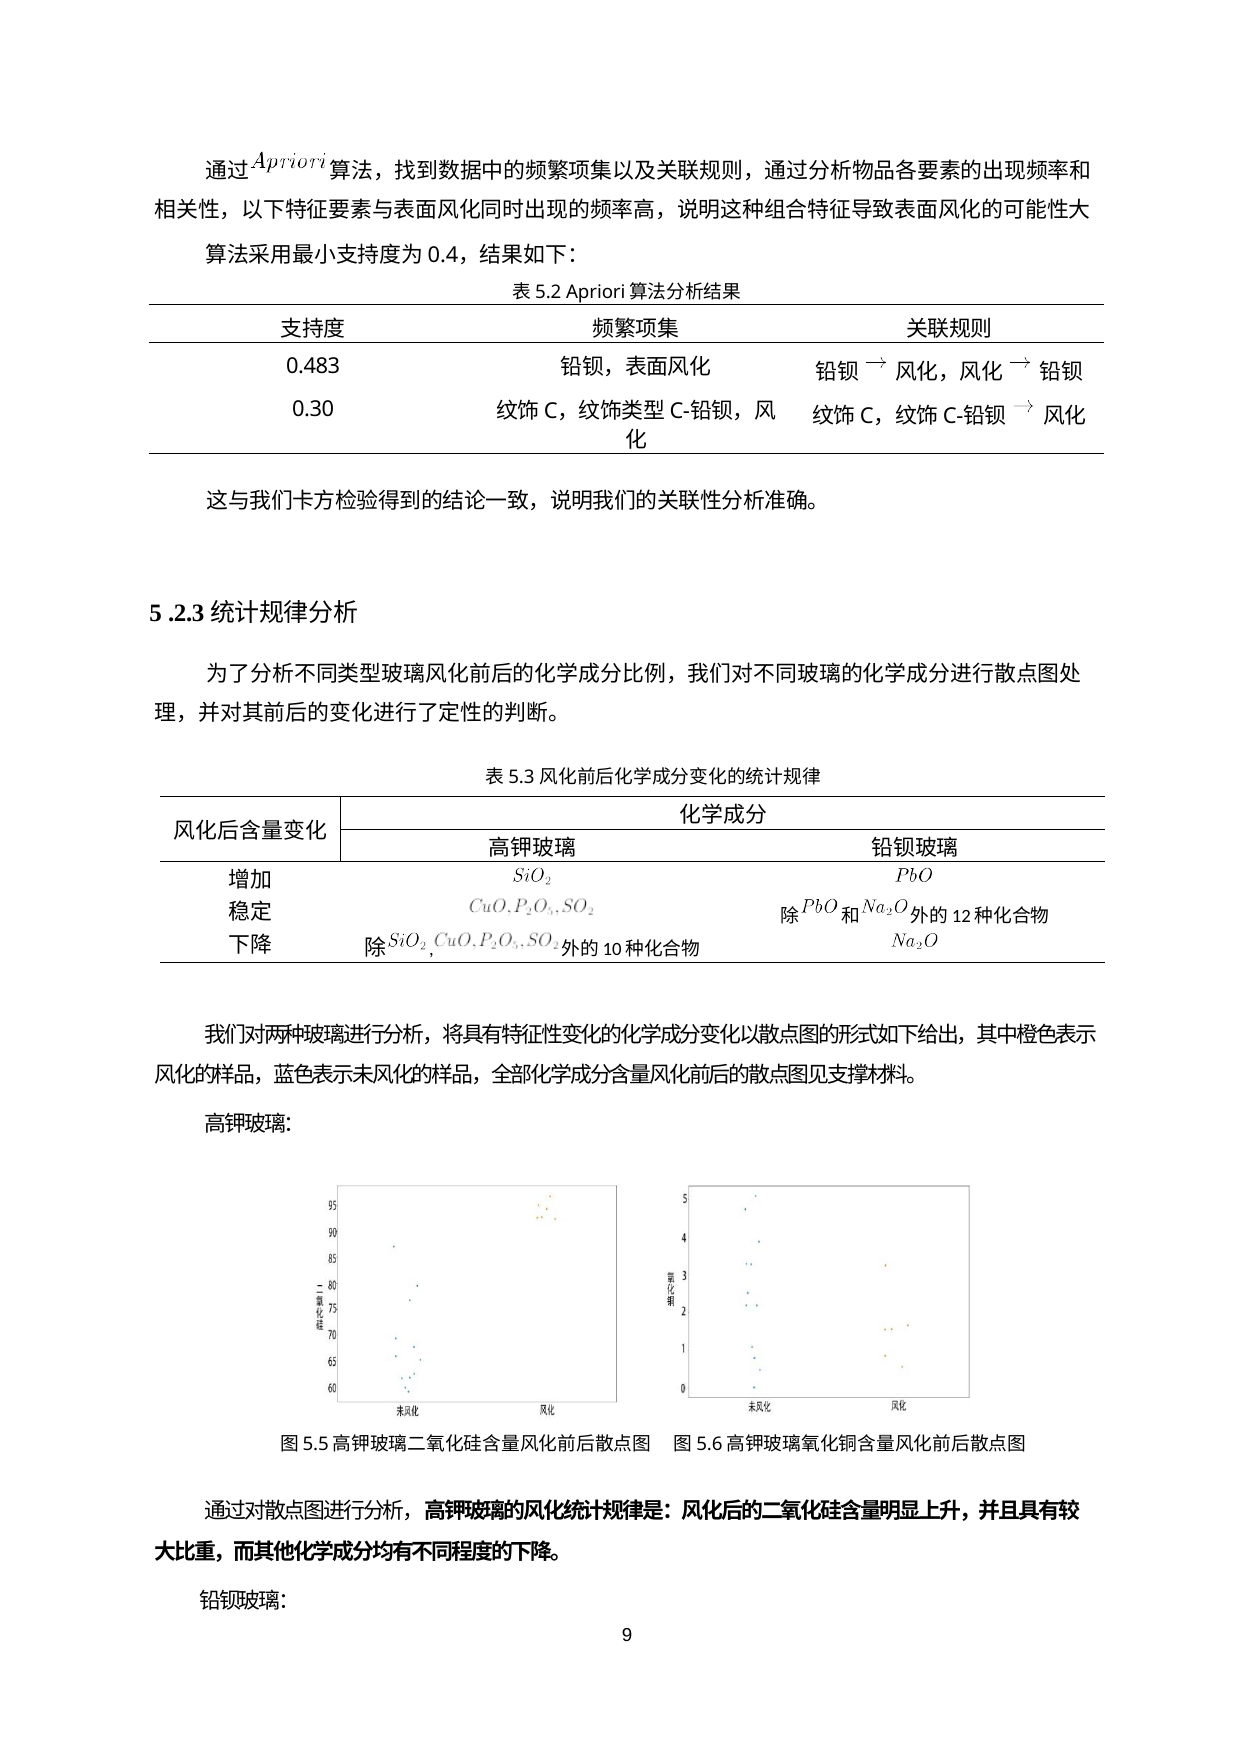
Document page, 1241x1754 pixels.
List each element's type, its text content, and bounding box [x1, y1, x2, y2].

table_cell 铅钡风化，风化铅钡 [795, 343, 1104, 387]
table_cell 0.30 [149, 387, 477, 453]
text 我们对两种玻璃进行分析，将具有特征性变化的化学成分变化以散点图的形式如下给出，其中橙色表示风化的样品，蓝色表示未风化的样品，全部化学成分含量风化前后的散点图见支撑材料。 [154, 1017, 1099, 1089]
table_cell 铅钡，表面风化 [477, 343, 794, 387]
text 铅钡玻璃： [149, 1583, 1093, 1614]
text 高钾玻璃： [154, 1106, 1099, 1138]
text 通过算法，找到数据中的频繁项集以及关联规则，通过分析物品各要素的出现频率和相关性，以下特征要素与表面风化同时出现的频率高，说明这种组合特征导致表面风化的可能性大 [154, 146, 1099, 224]
table_cell 纹饰C，纹饰类型C-铅钡，风化 [477, 387, 794, 453]
text 5 .2.3 统计规律分析 [149, 595, 1105, 628]
text 为了分析不同类型玻璃风化前后的化学成分比例，我们对不同玻璃的化学成分进行散点图处理，并对其前后的变化进行了定性的判断。 [154, 656, 1099, 727]
table_cell 0.483 [149, 343, 477, 387]
text 表5.3 风化前后化学成分变化的统计规律 [149, 762, 1105, 789]
text 算法采用最小支持度为0.4，结果如下： [154, 237, 1099, 269]
text 通过对散点图进行分析，高钾玻璃的风化统计规律是：风化后的二氧化硅含量明显上升，并且具有较大比重，而其他化学成分均有不同程度的下降。 [154, 1493, 1099, 1566]
table_cell 纹饰C，纹饰C-铅钡风化 [795, 387, 1104, 453]
table_cell 高钾玻璃 [341, 830, 724, 861]
table_header 风化后含量变化 [160, 797, 340, 861]
text 表5.2 Apriori算法分析结果 [148, 277, 1105, 304]
table_header 频繁项集 [477, 305, 794, 342]
table_cell 增加 [160, 862, 340, 894]
table_cell [724, 862, 1105, 894]
table_header 支持度 [149, 305, 477, 342]
table_cell [724, 928, 1105, 962]
table_cell 下降 [160, 928, 340, 962]
table_cell 铅钡玻璃 [724, 830, 1105, 861]
picture [292, 1155, 999, 1422]
text 图5.5高钾玻璃二氧化硅含量风化前后散点图 图5.6高钾玻璃氧化铜含量风化前后散点图 [148, 1428, 1093, 1485]
table_header 关联规则 [795, 305, 1104, 342]
table_cell 稳定 [160, 894, 340, 927]
text 这与我们卡方检验得到的结论一致，说明我们的关联性分析准确。 [154, 483, 1099, 514]
table_header 化学成分 [341, 797, 1105, 828]
table_cell [340, 862, 724, 894]
table_cell 除,外的10种化合物 [340, 928, 724, 962]
table_cell 除和外的12种化合物 [724, 894, 1105, 927]
table_cell [340, 894, 724, 927]
